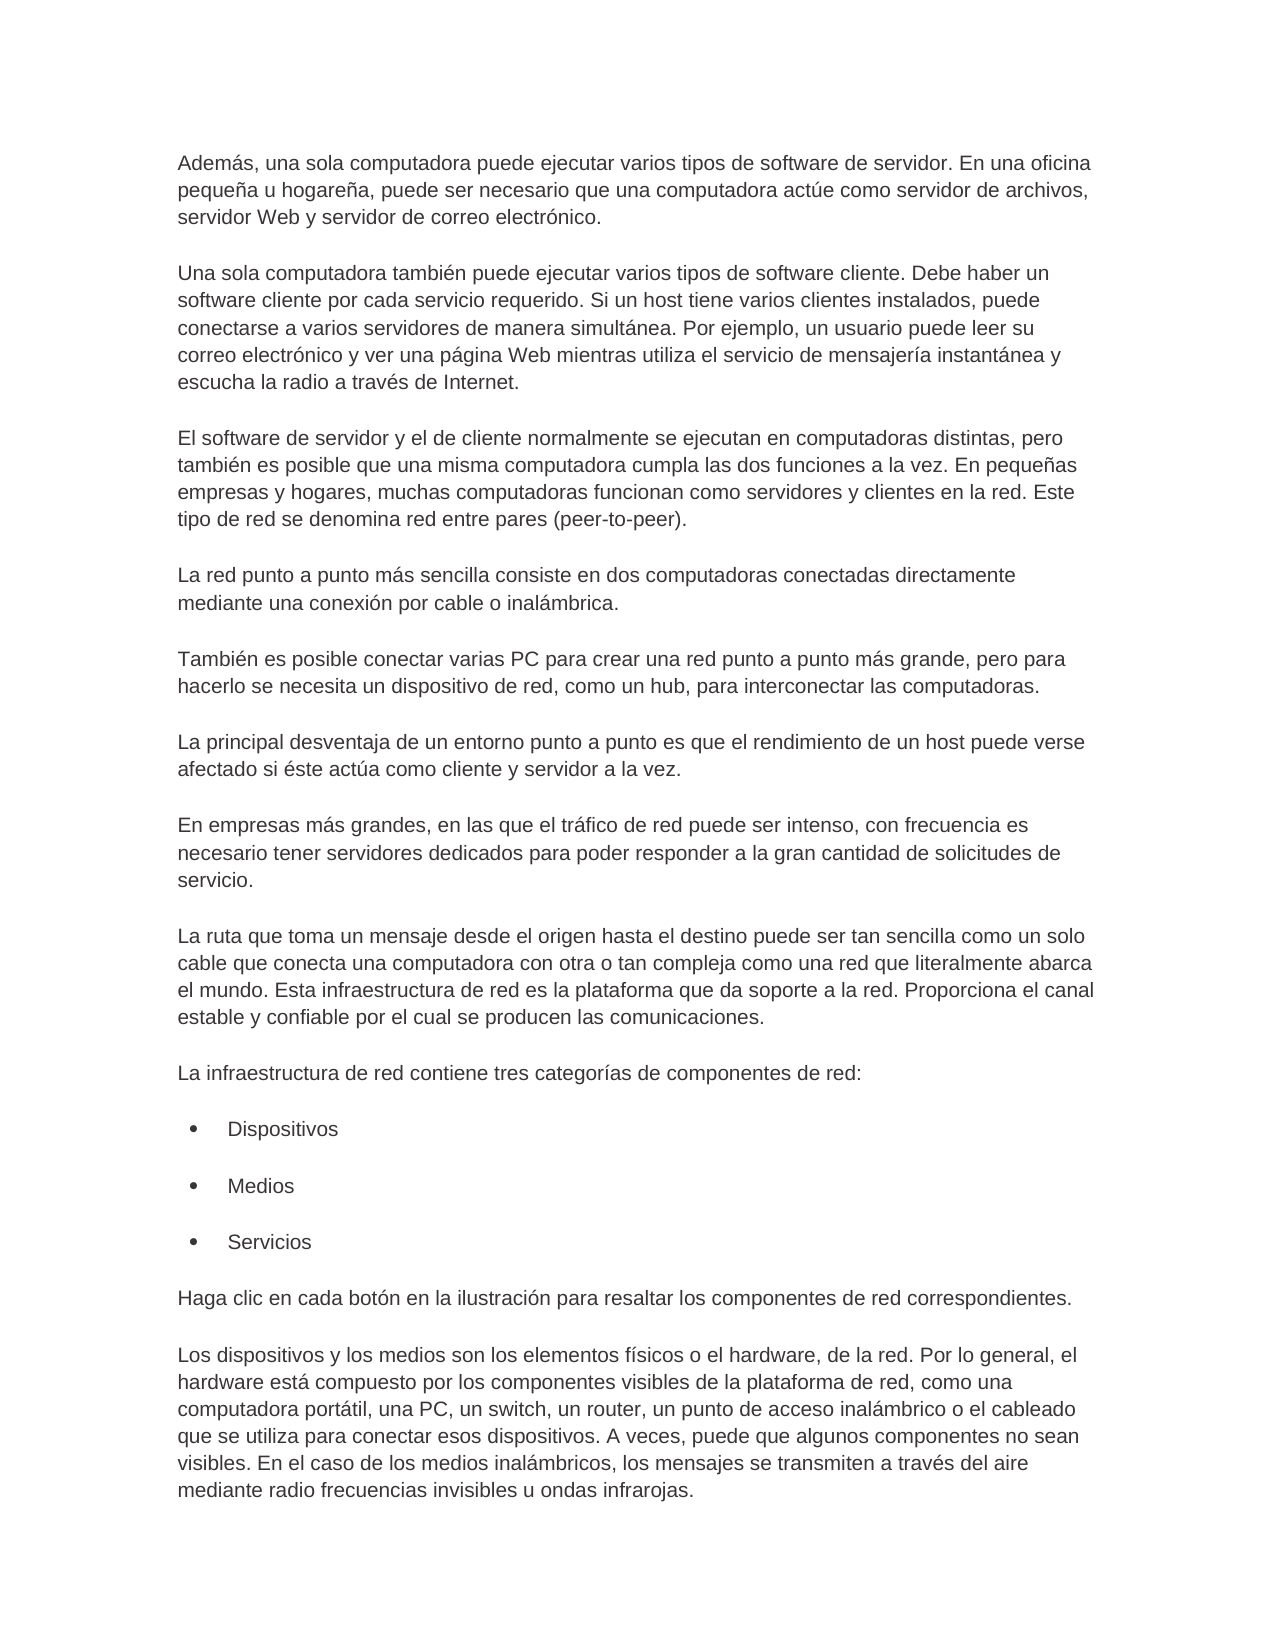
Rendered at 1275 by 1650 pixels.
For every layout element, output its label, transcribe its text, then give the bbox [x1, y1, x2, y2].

list Dispositivos [190, 1114, 1098, 1141]
text La ruta que toma un mensaje desde el origen hasta el destino puede ser tan sencilla como un solo cable que conecta una computadora con otra o tan compleja como una red que literalmente abarca el mundo. Esta infraestructura de red es la plataforma que da soporte a la red. Proporciona el canal estable y confiable por el cual se producen las comunicaciones. [177, 921, 1098, 1029]
list Servicios [190, 1227, 1098, 1254]
text La infraestructura de red contiene tres categorías de componentes de red: [177, 1058, 1098, 1085]
list Medios [190, 1171, 1098, 1198]
text La principal desventaja de un entorno punto a punto es que el rendimiento de un host puede verse afectado si éste actúa como cliente y servidor a la vez. [177, 727, 1098, 781]
text La red punto a punto más sencilla consiste en dos computadoras conectadas directamente mediante una conexión por cable o inalámbrica. [177, 560, 1098, 614]
text Una sola computadora también puede ejecutar varios tipos de software cliente. Debe haber un software cliente por cada servicio requerido. Si un host tiene varios clientes instalados, puede conectarse a varios servidores de manera simultánea. Por ejemplo, un usuario puede leer su correo electrónico y ver una página Web mientras utiliza el servicio de mensajería instantánea y escucha la radio a través de Internet. [177, 258, 1098, 393]
text En empresas más grandes, en las que el tráfico de red puede ser intenso, con frecuencia es necesario tener servidores dedicados para poder responder a la gran cantidad de solicitudes de servicio. [177, 810, 1098, 891]
text También es posible conectar varias PC para crear una red punto a punto más grande, pero para hacerlo se necesita un dispositivo de red, como un hub, para interconectar las computadoras. [177, 643, 1098, 698]
text El software de servidor y el de cliente normalmente se ejecutan en computadoras distintas, pero también es posible que una misma computadora cumpla las dos funciones a la vez. En pequeñas empresas y hogares, muchas computadoras funcionan como servidores y clientes en la red. Este tipo de red se denomina red entre pares (peer-to-peer). [177, 423, 1098, 531]
text Además, una sola computadora puede ejecutar varios tipos de software de servidor. En una oficina pequeña u hogareña, puede ser necesario que una computadora actúe como servidor de archivos, servidor Web y servidor de correo electrónico. [177, 148, 1098, 229]
text Los dispositivos y los medios son los elementos físicos o el hardware, de la red. Por lo general, el hardware está compuesto por los componentes visibles de la plataforma de red, como una computadora portátil, una PC, un switch, un router, un punto de acceso inalámbrico o el cableado que se utiliza para conectar esos dispositivos. A veces, puede que algunos componentes no sean visibles. En el caso de los medios inalámbricos, los mensajes se transmiten a través del aire mediante radio frecuencias invisibles u ondas infrarojas. [177, 1339, 1098, 1502]
text Haga clic en cada botón en la ilustración para resaltar los componentes de red correspondientes. [177, 1283, 1098, 1310]
